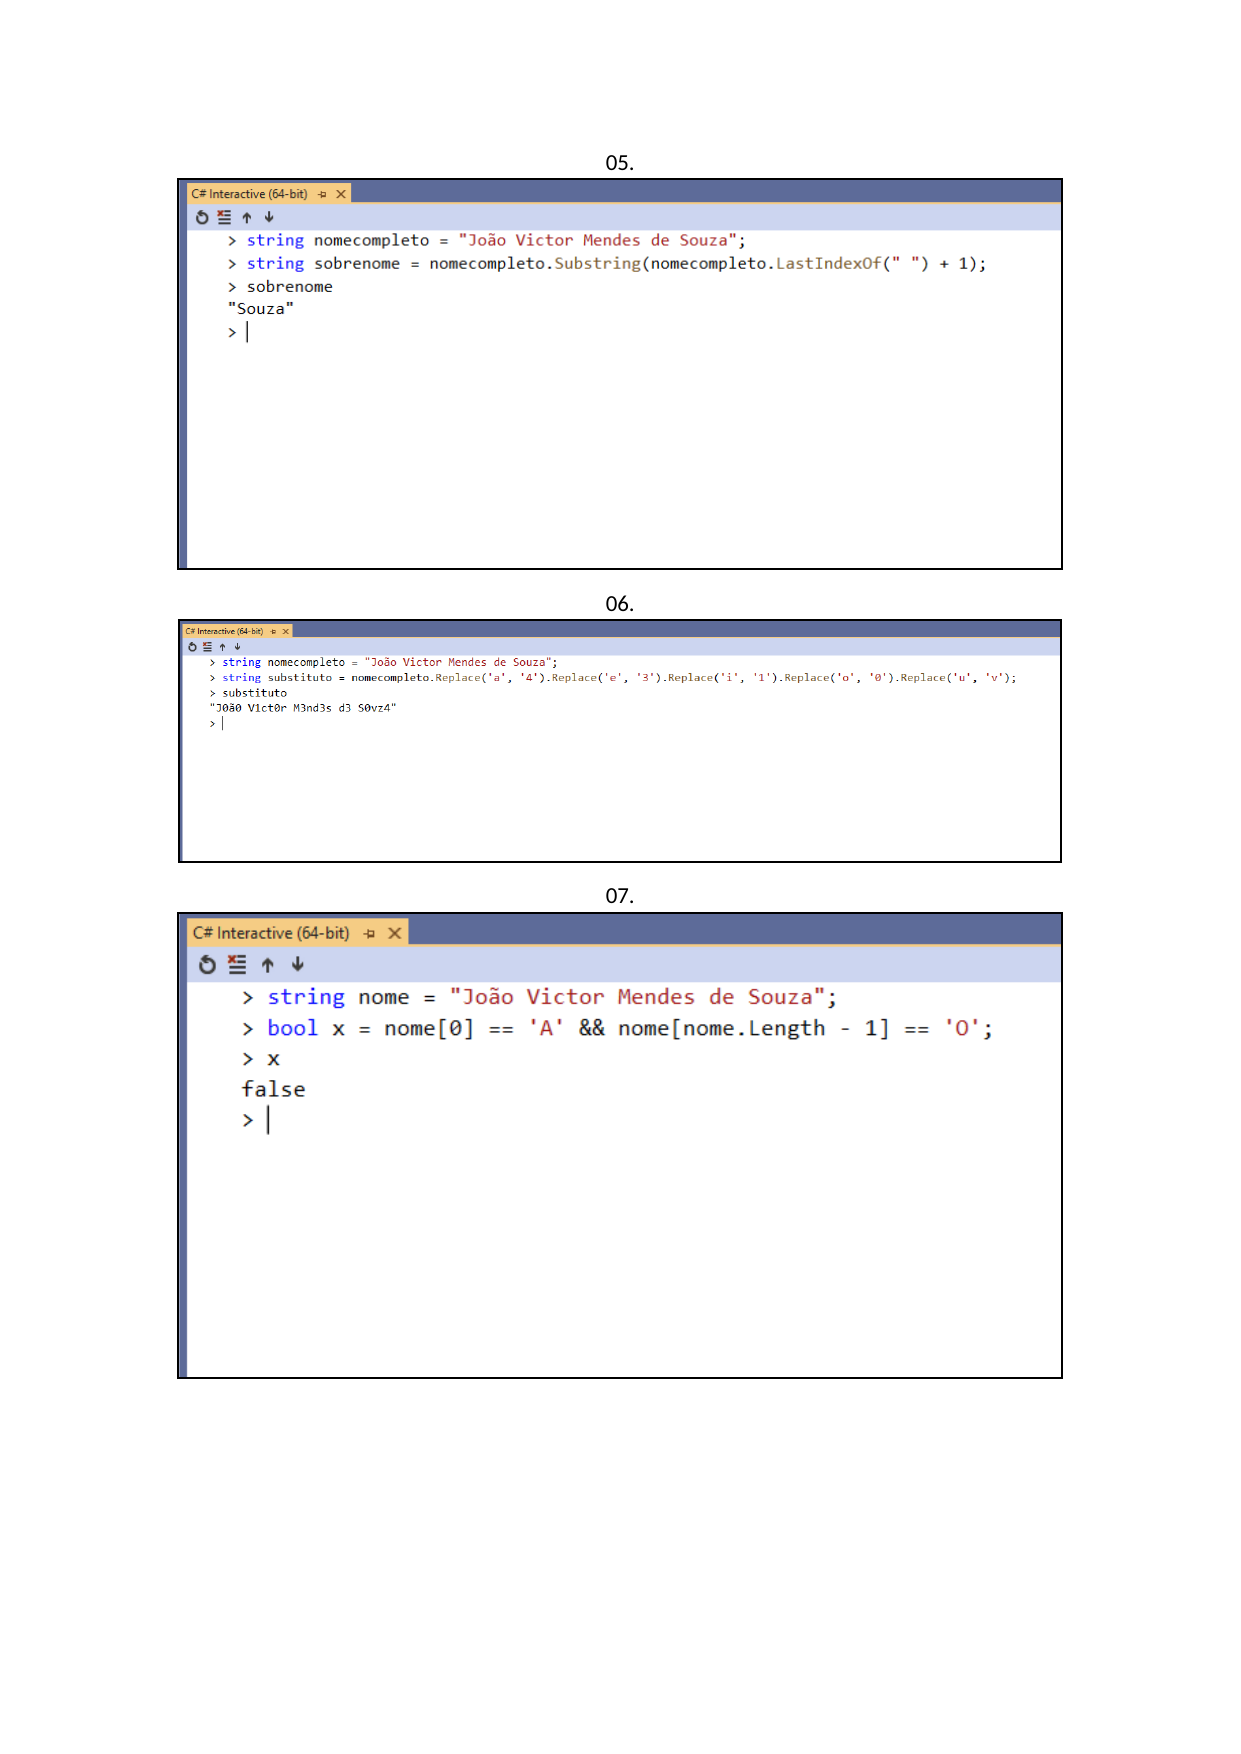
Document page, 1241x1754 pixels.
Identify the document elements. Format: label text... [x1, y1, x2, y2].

text 05. [177, 148, 1063, 178]
text 07. [177, 882, 1063, 912]
picture [179, 914, 1061, 1377]
picture [180, 621, 1060, 861]
picture [179, 180, 1061, 568]
